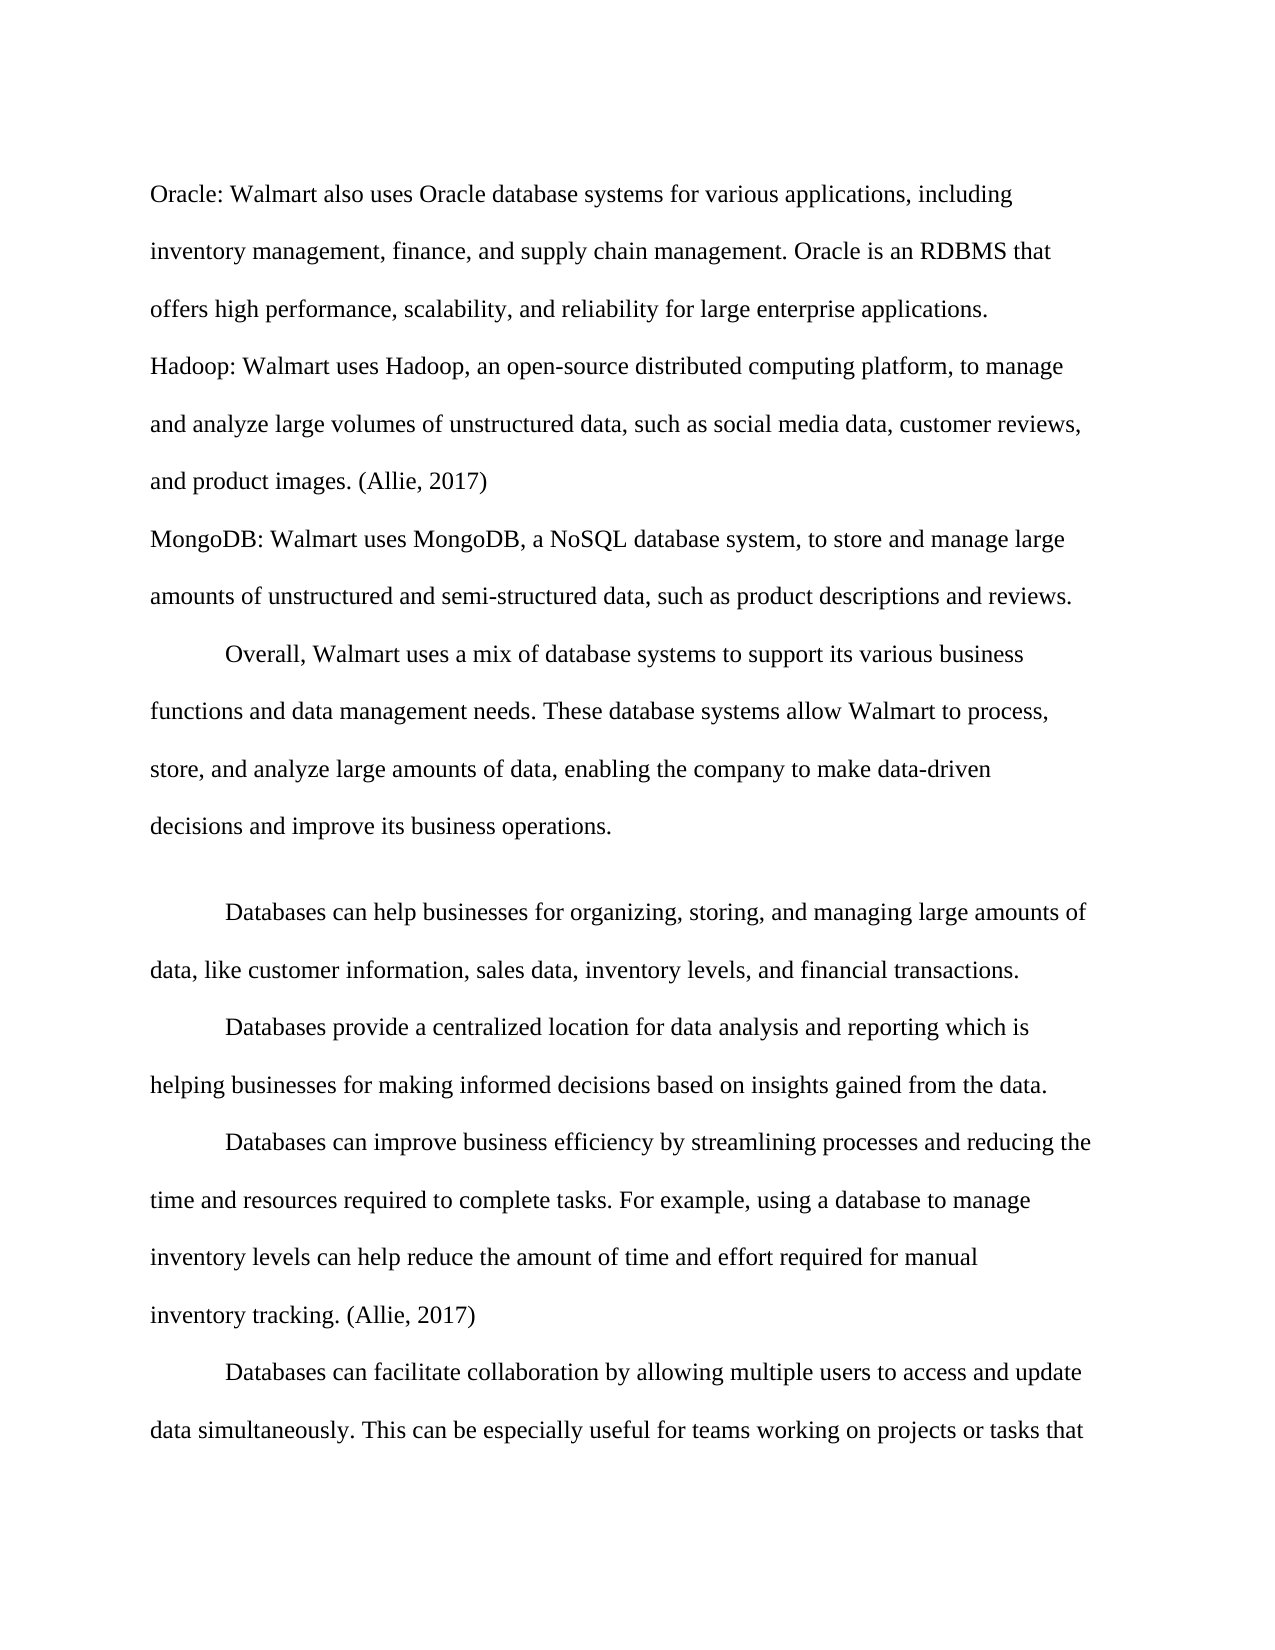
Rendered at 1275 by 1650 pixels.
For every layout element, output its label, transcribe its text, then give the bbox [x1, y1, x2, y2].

text store, and analyze large amounts of data, enabling the company to make data-driven [150, 754, 1125, 782]
text Databases can facilitate collaboration by allowing multiple users to access and update [150, 1357, 1125, 1386]
text and product images. (Allie, 2017) [150, 466, 1125, 495]
text Databases provide a centralized location for data analysis and reporting which is [150, 1012, 1125, 1041]
text data simultaneously. This can be especially useful for teams working on projects or tasks that [150, 1415, 1125, 1444]
text offers high performance, scalability, and reliability for large enterprise applications. [150, 294, 1125, 322]
text time and resources required to complete tasks. For example, using a database to manage [150, 1185, 1125, 1214]
text Databases can improve business efficiency by streamlining processes and reducing the [150, 1127, 1125, 1156]
text Databases can help businesses for organizing, storing, and managing large amounts of [150, 897, 1125, 926]
text functions and data management needs. These database systems allow Walmart to process, [150, 696, 1125, 725]
text helping businesses for making informed decisions based on insights gained from the data. [150, 1070, 1125, 1099]
text data, like customer information, sales data, inventory levels, and financial transactions. [150, 955, 1125, 984]
text inventory levels can help reduce the amount of time and effort required for manual [150, 1242, 1125, 1271]
text decisions and improve its business operations. [150, 811, 1125, 840]
text Oracle: Walmart also uses Oracle database systems for various applications, including [150, 179, 1125, 207]
text amounts of unstructured and semi-structured data, such as product descriptions and reviews. [150, 581, 1125, 610]
text MongoDB: Walmart uses MongoDB, a NoSQL database system, to store and manage large [150, 524, 1125, 552]
text inventory management, finance, and supply chain management. Oracle is an RDBMS that [150, 236, 1125, 265]
text and analyze large volumes of unstructured data, such as social media data, customer reviews, [150, 409, 1125, 437]
text Overall, Walmart uses a mix of database systems to support its various business [150, 639, 1125, 667]
text inventory tracking. (Allie, 2017) [150, 1300, 1125, 1329]
text Hadoop: Walmart uses Hadoop, an open-source distributed computing platform, to manage [150, 351, 1125, 380]
